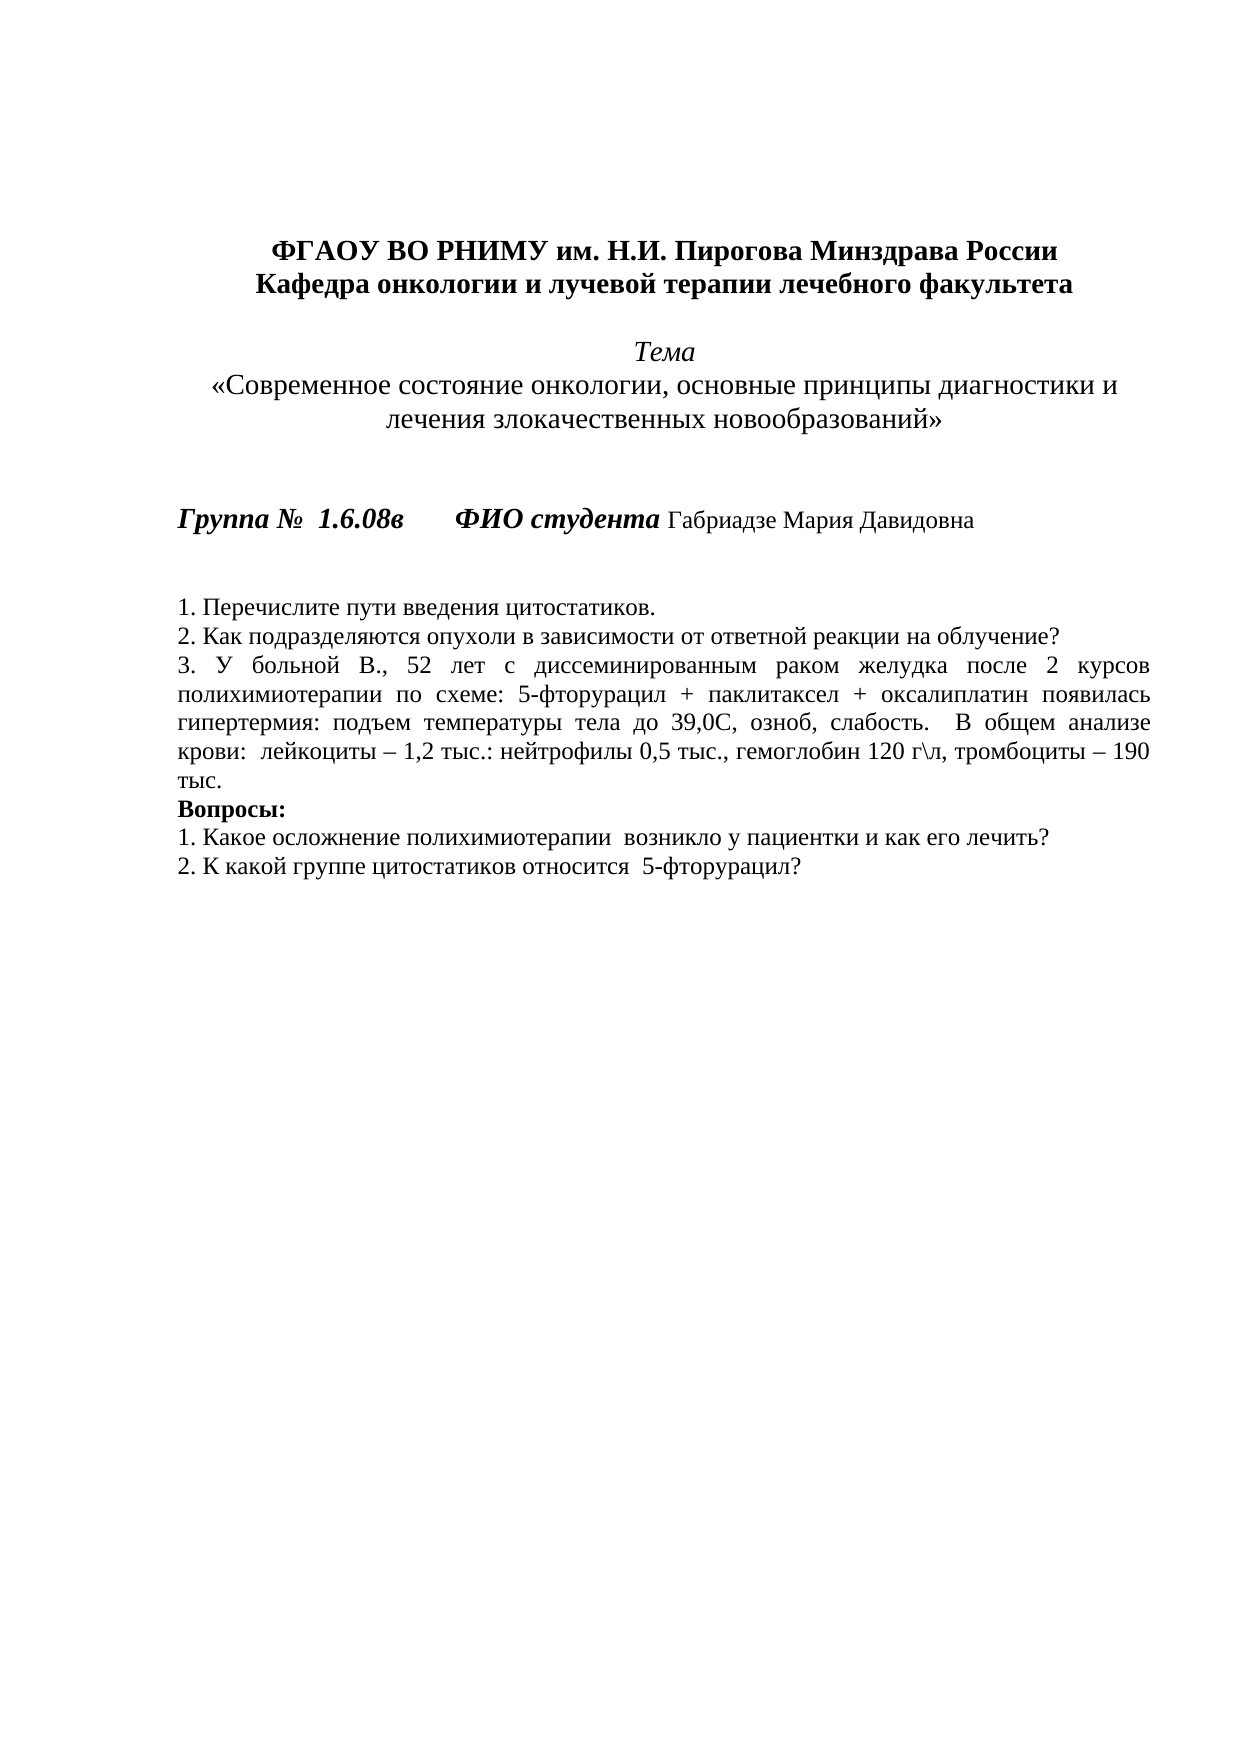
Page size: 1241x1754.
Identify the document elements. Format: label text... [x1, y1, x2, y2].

text Кафедра онкологии и лучевой терапии лечебного факультета [177, 267, 1152, 300]
text 3. У больной В., 52 лет с диссеминированным раком желудка после 2 курсов полихимиотерапии по схеме: 5-фторурацил + паклитаксел + оксалиплатин появилась гипертермия: подъем температуры тела до 39,0С, озноб, слабость. В общем анализе крови: лейкоциты – 1,2 тыс.: нейтрофилы 0,5 тыс., гемоглобин 120 г\л, тромбоциты – 190 тыс. [177, 650, 1152, 794]
text 1. Перечислите пути введения цитостатиков. [177, 592, 1152, 621]
text 2. Как подразделяются опухоли в зависимости от ответной реакции на облучение? [177, 621, 1152, 650]
text Вопросы: [177, 794, 1152, 822]
text 1. Какое осложнение полихимиотерапии возникло у пациентки и как его лечить? [177, 822, 1152, 851]
text ФГАОУ ВО РНИМУ им. Н.И. Пирогова Минздрава России [177, 233, 1152, 267]
text «Современное состояние онкологии, основные принципы диагностики и лечения злокачественных новообразований» [177, 367, 1152, 434]
text Тема [177, 334, 1152, 367]
text 2. К какой группе цитостатиков относится 5-фторурацил? [177, 851, 1152, 880]
text Группа № 1.6.08в ФИО студента Габриадзе Мария Давидовна [177, 501, 1152, 535]
